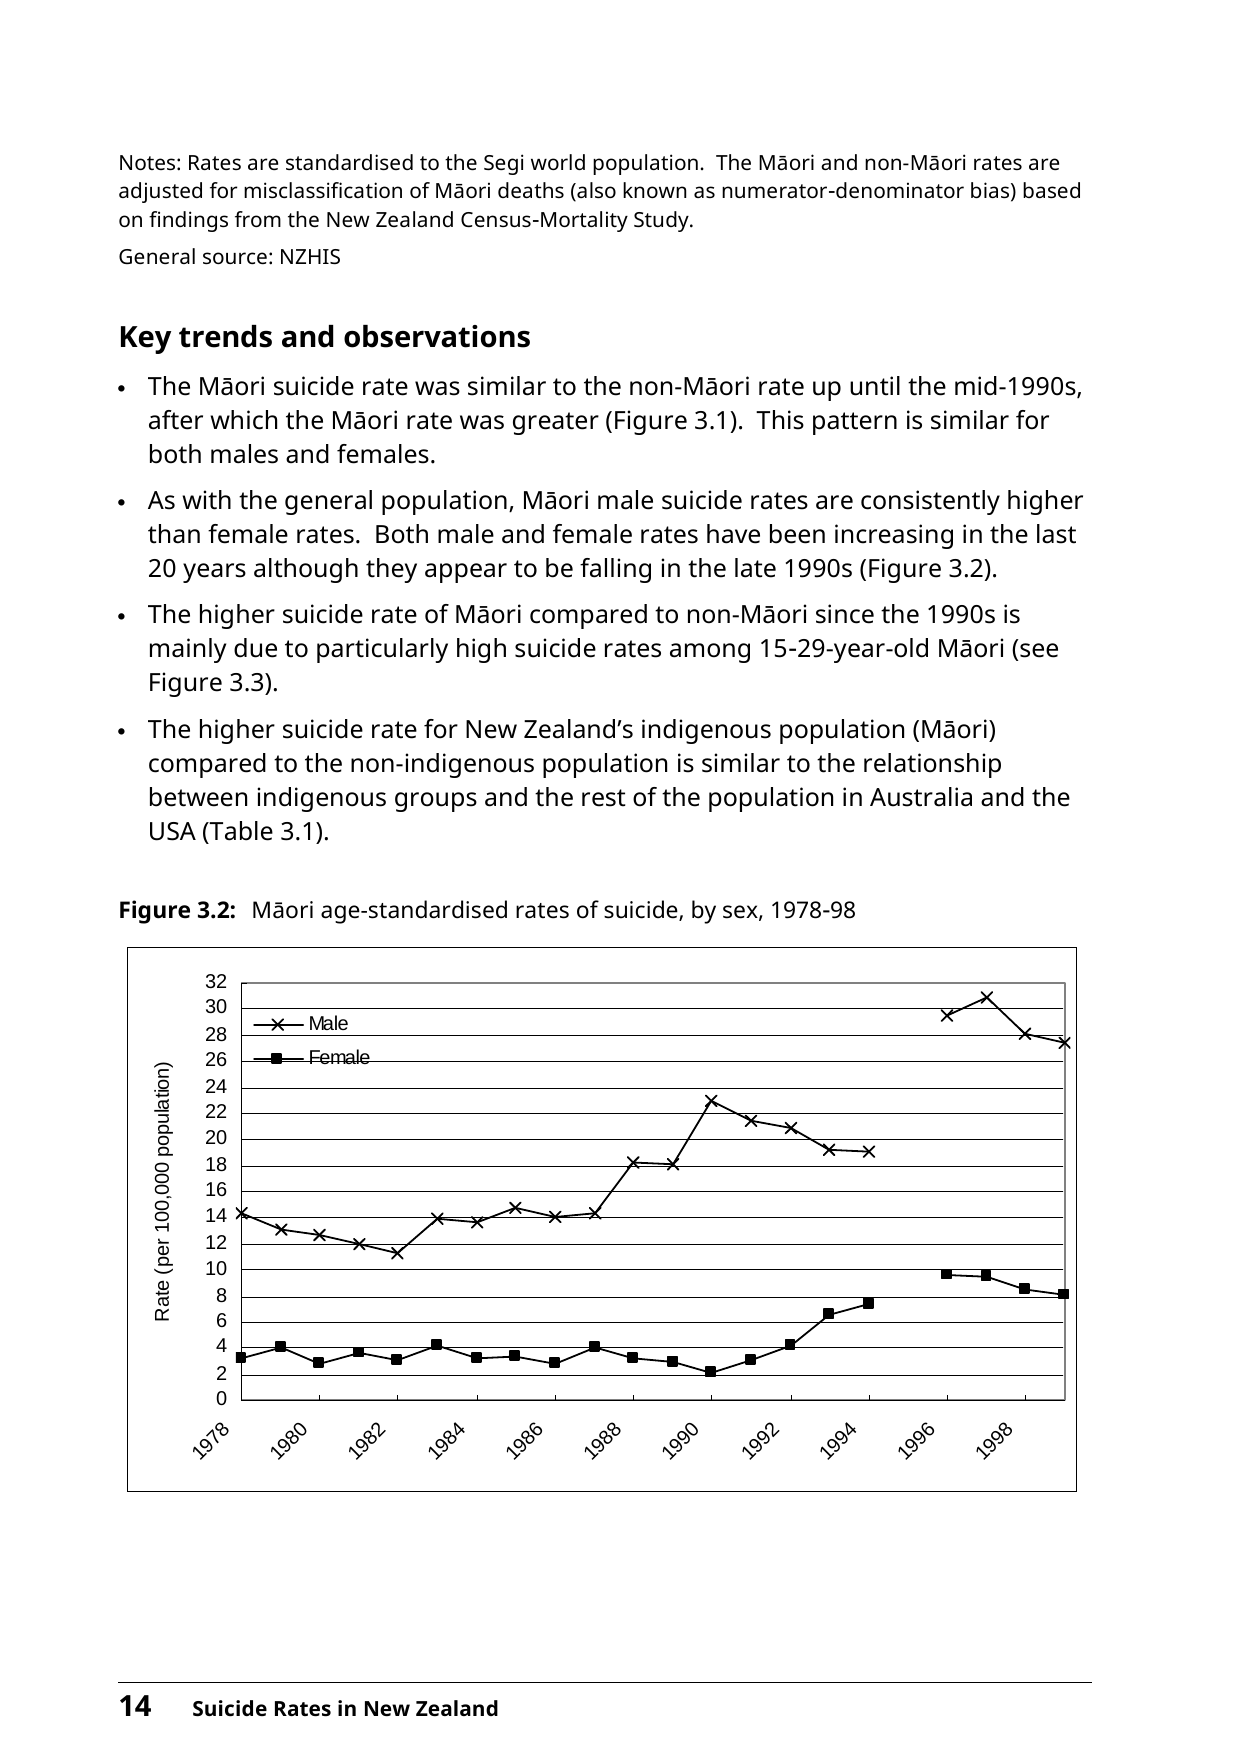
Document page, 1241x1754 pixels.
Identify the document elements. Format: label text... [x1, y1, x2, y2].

text General source: NZHIS [118, 242, 1092, 270]
text The higher suicide rate of Māori compared to non-Māori since the 1990s is mainly due to particularly high suicide rates among 1529-year-old Māori (see Figure 3.3). [118, 597, 1092, 699]
text The higher suicide rate for New Zealand’s indigenous population (Māori) compared to the non-indigenous population is similar to the relationship between indigenous groups and the rest of the population in Australia and the USA (Table 3.1). [118, 712, 1092, 848]
text The Māori suicide rate was similar to the non-Māori rate up until the mid-1990s, after which the Māori rate was greater (Figure 3.1). This pattern is similar for both males and females. [118, 369, 1092, 471]
text Notes: Rates are standardised to the Segi world population. The Māori and non-Māori rates are adjusted for misclassification of Māori deaths (also known as numeratordenominator bias) based on findings from the New Zealand CensusMortality Study. [118, 148, 1092, 233]
text As with the general population, Māori male suicide rates are consistently higher than female rates. Both male and female rates have been increasing in the last 20 years although they appear to be falling in the late 1990s (Figure 3.2). [118, 483, 1092, 585]
text Figure 3.2: Māori age-standardised rates of suicide, by sex, 197898 [118, 894, 1092, 925]
subtitle Key trends and observations [118, 317, 1092, 356]
